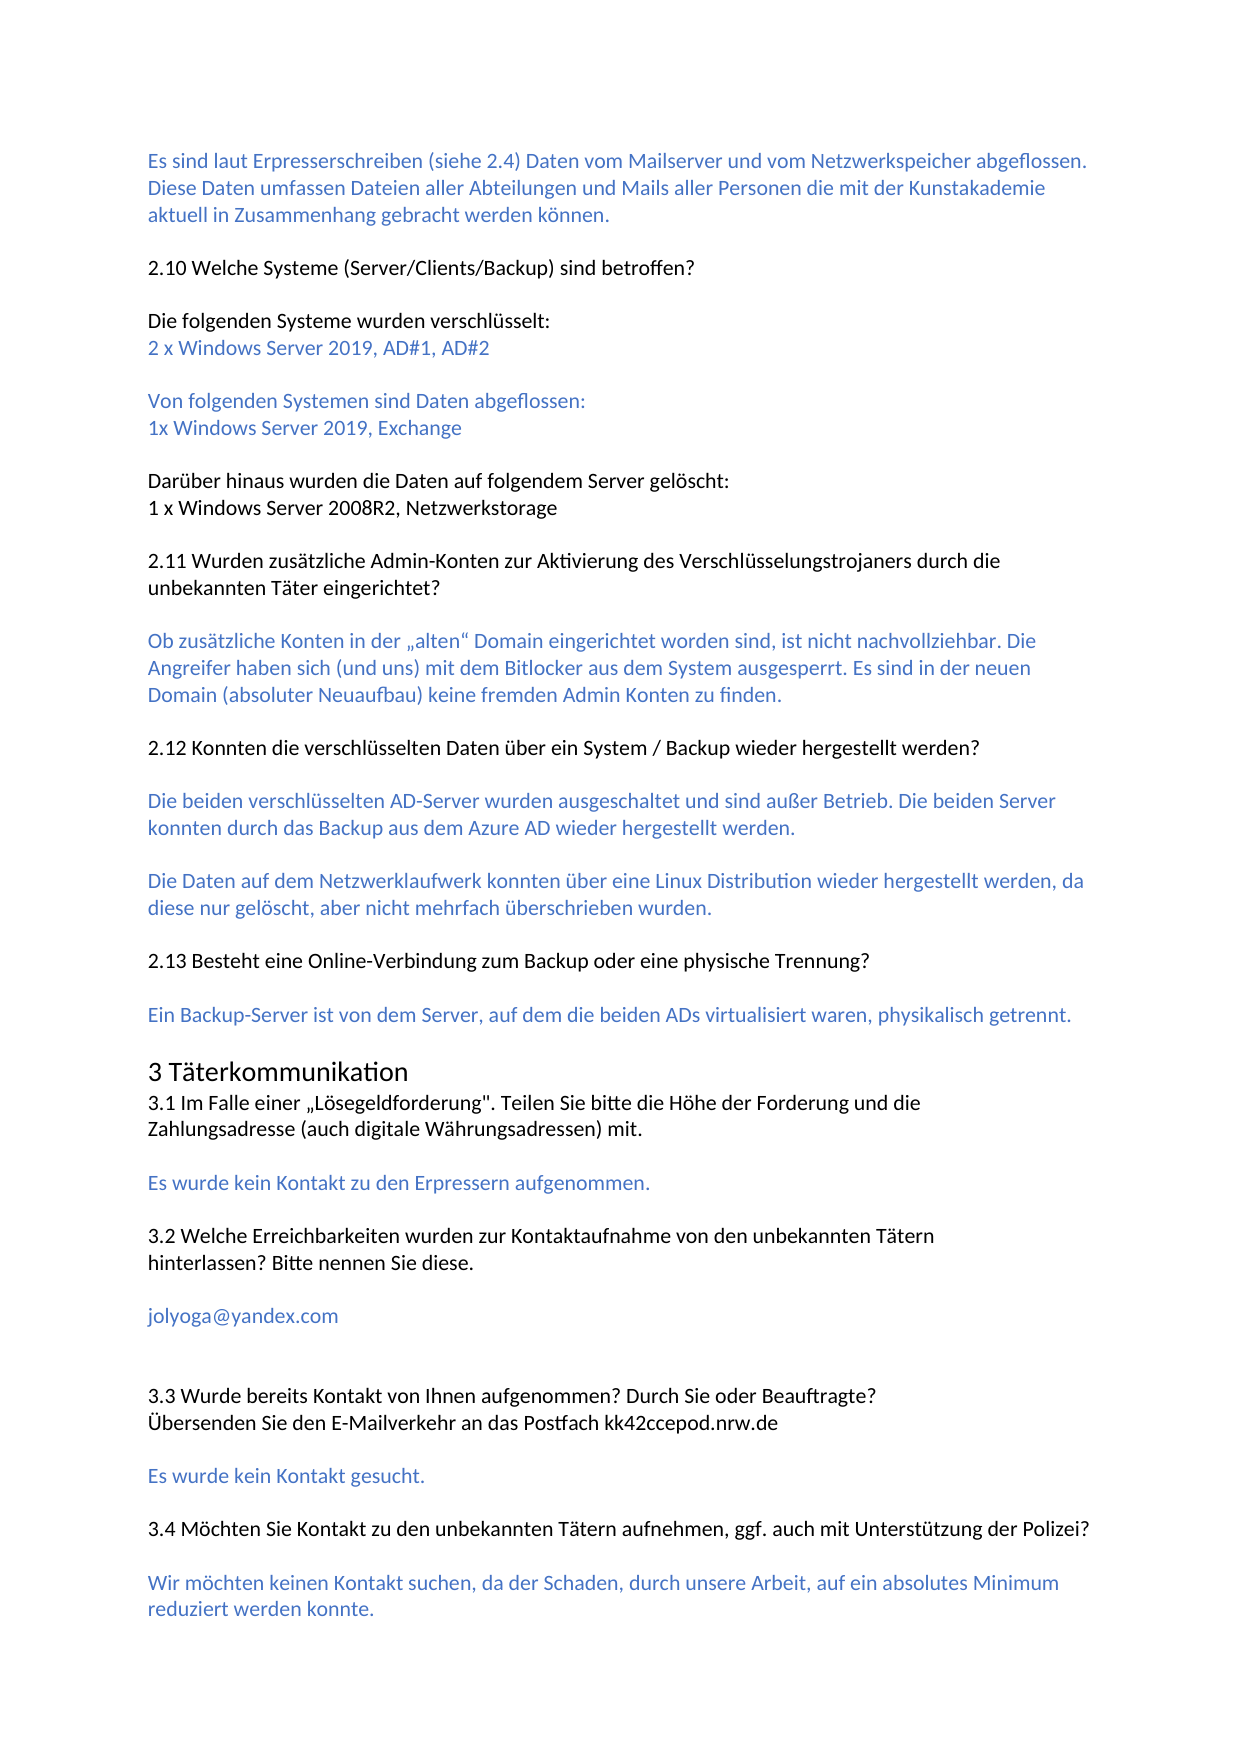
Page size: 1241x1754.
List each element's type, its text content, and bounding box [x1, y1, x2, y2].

text 3.3 Wurde bereits Kontakt von Ihnen aufgenommen? Durch Sie oder Beauftragte? [148, 1382, 1093, 1409]
text Übersenden Sie den E-Mailverkehr an das Postfach kk42ccepod.nrw.de [148, 1409, 1093, 1435]
text jolyoga@yandex.com [148, 1302, 1093, 1329]
text Ob zusätzliche Konten in der „alten“ Domain eingerichtet worden sind, ist nicht nachvollziehbar. Die Angreifer haben sich (und uns) mit dem Bitlocker aus dem System ausgesperrt. Es sind in der neuen Domain (absoluter Neuaufbau) keine fremden Admin Konten zu finden. [148, 628, 1093, 708]
text 2 x Windows Server 2019, AD#1, AD#2 [148, 334, 1093, 361]
text Zahlungsadresse (auch digitale Währungsadressen) mit. [148, 1115, 1093, 1142]
text 3 Täterkommunikation [148, 1054, 1093, 1089]
text 1 x Windows Server 2008R2, Netzwerkstorage [148, 494, 1093, 521]
text Von folgenden Systemen sind Daten abgeflossen: [148, 388, 1093, 414]
text 3.2 Welche Erreichbarkeiten wurden zur Kontaktaufnahme von den unbekannten Tätern [148, 1222, 1093, 1249]
text Die Daten auf dem Netzwerklaufwerk konnten über eine Linux Distribution wieder hergestellt werden, da diese nur gelöscht, aber nicht mehrfach überschrieben wurden. [148, 868, 1093, 921]
text 2.10 Welche Systeme (Server/Clients/Backup) sind betroffen? [148, 254, 1093, 281]
text Ein Backup-Server ist von dem Server, auf dem die beiden ADs virtualisiert waren, physikalisch getrennt. [148, 1001, 1093, 1028]
text Darüber hinaus wurden die Daten auf folgendem Server gelöscht: [148, 468, 1093, 494]
text Es sind laut Erpresserschreiben (siehe 2.4) Daten vom Mailserver und vom Netzwerkspeicher abgeflossen. Diese Daten umfassen Dateien aller Abteilungen und Mails aller Personen die mit der Kunstakademie aktuell in Zusammenhang gebracht werden können. [148, 148, 1093, 228]
text Es wurde kein Kontakt zu den Erpressern aufgenommen. [148, 1169, 1093, 1195]
text 3.1 Im Falle einer „Lösegeldforderung". Teilen Sie bitte die Höhe der Forderung und die [148, 1089, 1093, 1115]
text 2.12 Konnten die verschlüsselten Daten über ein System / Backup wieder hergestellt werden? [148, 734, 1093, 761]
text Die beiden verschlüsselten AD-Server wurden ausgeschaltet und sind außer Betrieb. Die beiden Server konnten durch das Backup aus dem Azure AD wieder hergestellt werden. [148, 788, 1093, 841]
text Die folgenden Systeme wurden verschlüsselt: [148, 308, 1093, 334]
text 1x Windows Server 2019, Exchange [148, 414, 1093, 441]
text hinterlassen? Bitte nennen Sie diese. [148, 1249, 1093, 1275]
text Wir möchten keinen Kontakt suchen, da der Schaden, durch unsere Arbeit, auf ein absolutes Minimum reduziert werden konnte. [148, 1569, 1093, 1622]
text Es wurde kein Kontakt gesucht. [148, 1462, 1093, 1489]
text 3.4 Möchten Sie Kontakt zu den unbekannten Tätern aufnehmen, ggf. auch mit Unterstützung der Polizei? [148, 1515, 1093, 1542]
text 2.13 Besteht eine Online-Verbindung zum Backup oder eine physische Trennung? [148, 948, 1093, 974]
text 2.11 Wurden zusätzliche Admin-Konten zur Aktivierung des Verschlüsselungstrojaners durch die unbekannten Täter eingerichtet? [148, 548, 1093, 601]
